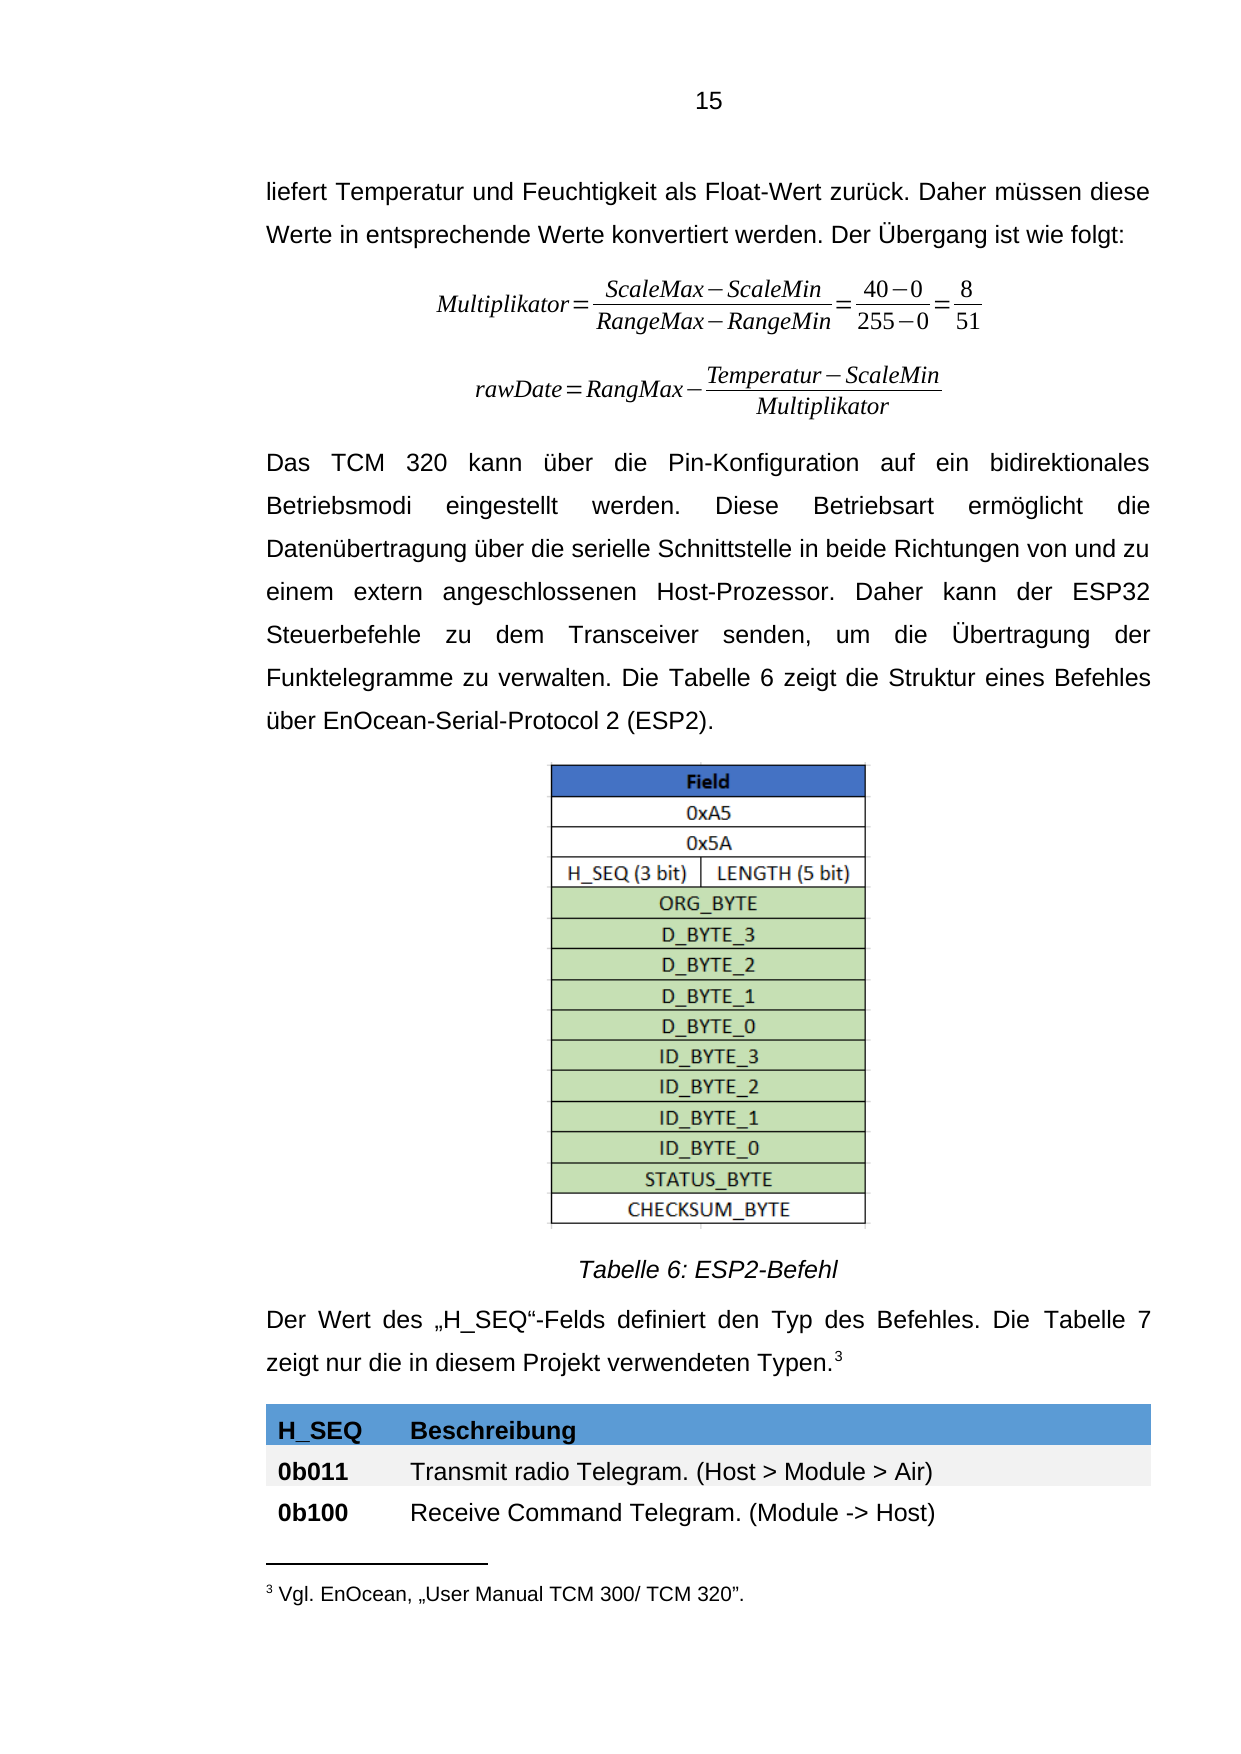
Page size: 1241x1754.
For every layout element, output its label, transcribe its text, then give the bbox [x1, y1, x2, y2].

text Das TCM 320 kann über die Pin-Konfiguration auf ein bidirektionales Betriebsmodi eingestellt werden. Diese Betriebsart ermöglicht die Datenübertragung über die serielle Schnittstelle in beide Richtungen von und zu einem extern angeschlossenen Host-Prozessor. Daher kann der ESP32 Steuerbefehle zu dem Transceiver senden, um die Übertragung der Funktelegramme zu verwalten. Die Tabelle 6 zeigt die Struktur eines Befehles über EnOcean-Serial-Protocol 2 (ESP2). [266, 448, 1152, 735]
table_cell 0b100 [266, 1486, 399, 1527]
picture [546, 762, 871, 1229]
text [266, 177, 1152, 249]
text Der Wert des „H_SEQ“-Felds definiert den Typ des Befehles. Die Tabelle 7 zeigt nur die in diesem Projekt verwendeten Typen. [266, 1305, 1152, 1377]
table_header Beschreibung [399, 1404, 1151, 1445]
table_cell 0b011 [266, 1445, 399, 1486]
text Tabelle 6: ESP2-Befehl [266, 1255, 1152, 1284]
table_header H_SEQ [266, 1404, 399, 1445]
table_cell Receive Command Telegram. (Module -> Host) [399, 1486, 1151, 1527]
table_cell Transmit radio Telegram. (Host > Module > Air) [399, 1445, 1151, 1486]
